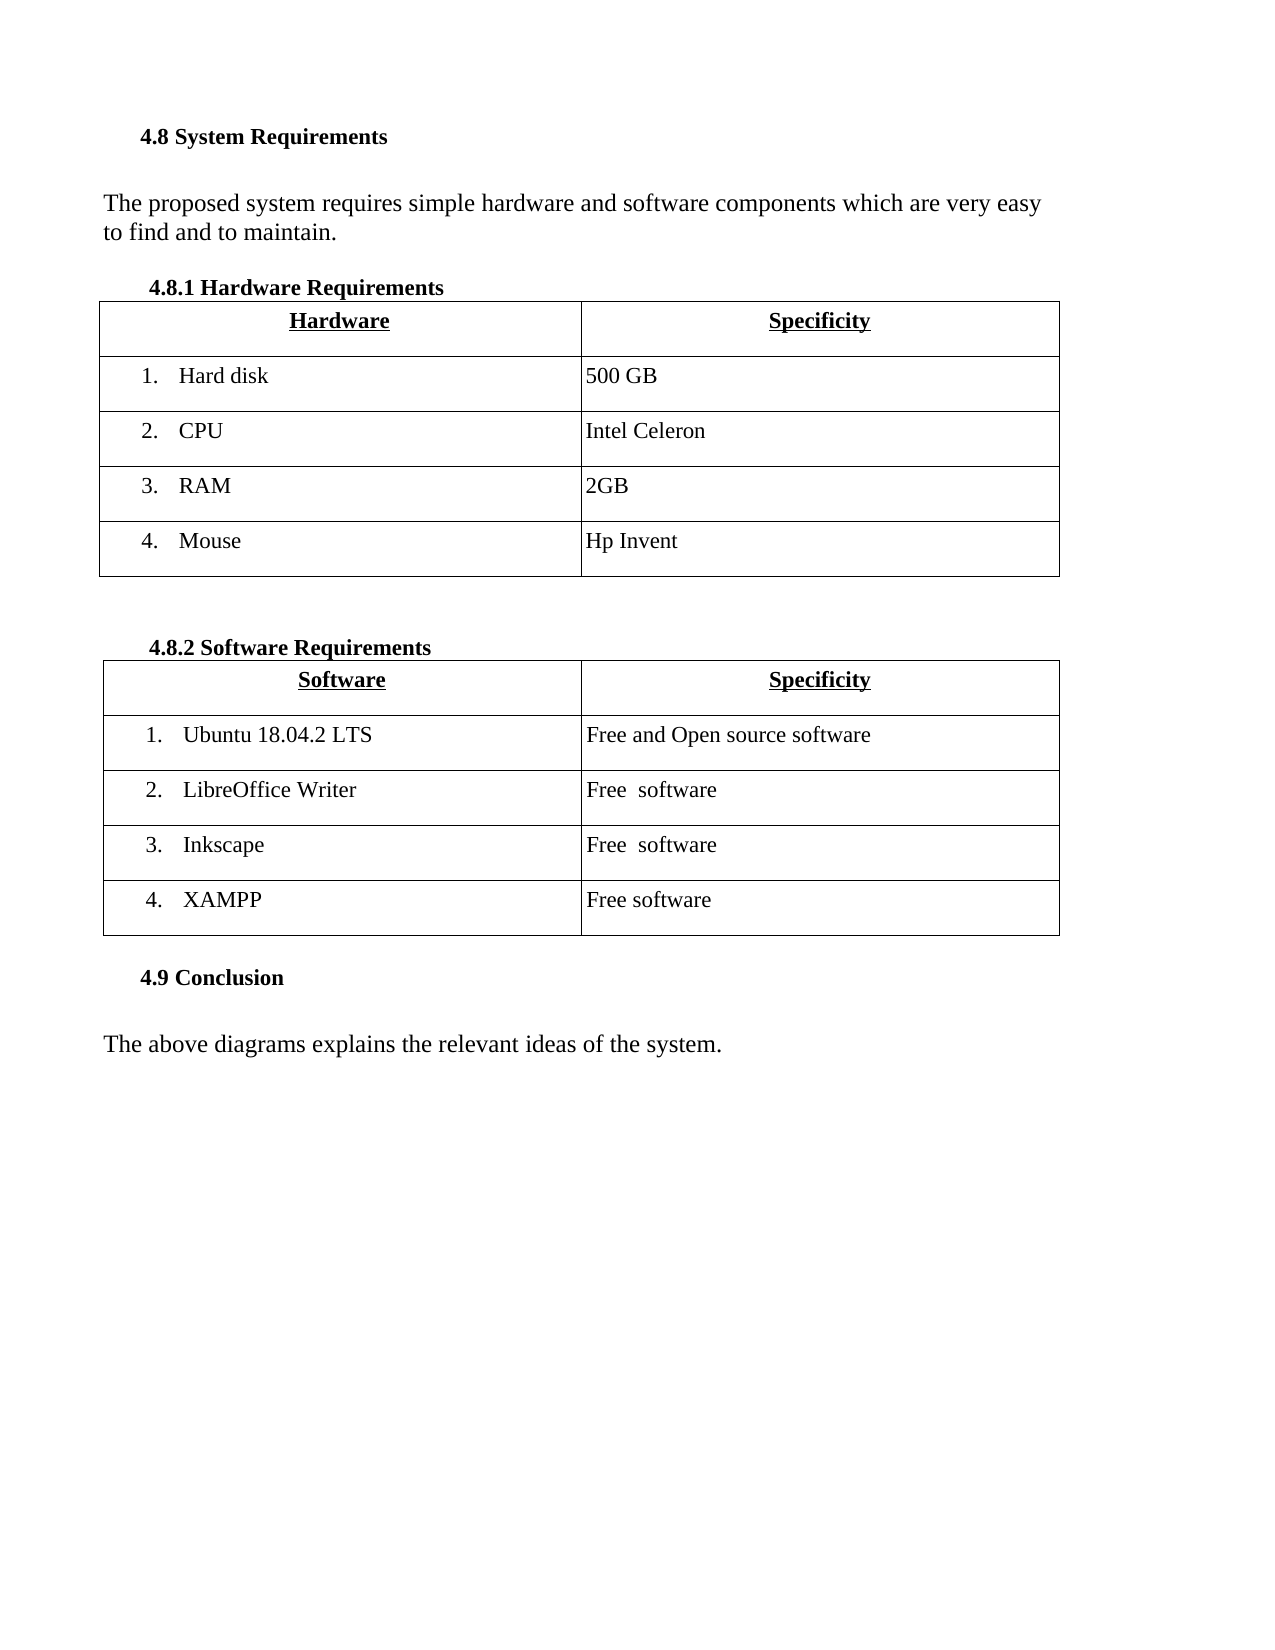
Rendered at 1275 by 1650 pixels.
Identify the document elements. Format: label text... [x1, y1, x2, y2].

text The above diagrams explains the relevant ideas of the system. [103, 1029, 1059, 1058]
table_cell Free software [582, 826, 1059, 880]
subtitle 4.8.2 Software Requirements [103, 633, 1059, 660]
table_cell Intel Celeron [582, 412, 1059, 466]
table_cell Hard disk [100, 357, 581, 411]
table_cell XAMPP [104, 881, 581, 935]
table_cell 2GB [582, 467, 1059, 521]
table_cell Free software [582, 881, 1059, 935]
table_cell Free and Open source software [582, 716, 1059, 770]
subtitle 4.9 Conclusion [140, 964, 1058, 991]
subtitle 4.8.1 Hardware Requirements [103, 274, 1059, 301]
table_cell CPU [100, 412, 581, 466]
subtitle 4.8 System Requirements [140, 123, 1058, 149]
table_header Software [104, 661, 581, 715]
table_header Specificity [582, 302, 1059, 356]
table_header Hardware [100, 302, 581, 356]
text The proposed system requires simple hardware and software components which are very easy to find and to maintain. [103, 188, 1059, 245]
table_cell Ubuntu 18.04.2 LTS [104, 716, 581, 770]
table_cell RAM [100, 467, 581, 521]
table_cell Hp Invent [582, 522, 1059, 576]
table_cell Inkscape [104, 826, 581, 880]
table_cell Free software [582, 771, 1059, 825]
table_cell Mouse [100, 522, 581, 576]
table_cell LibreOffice Writer [104, 771, 581, 825]
table_cell 500 GB [582, 357, 1059, 411]
table_header Specificity [582, 661, 1059, 715]
